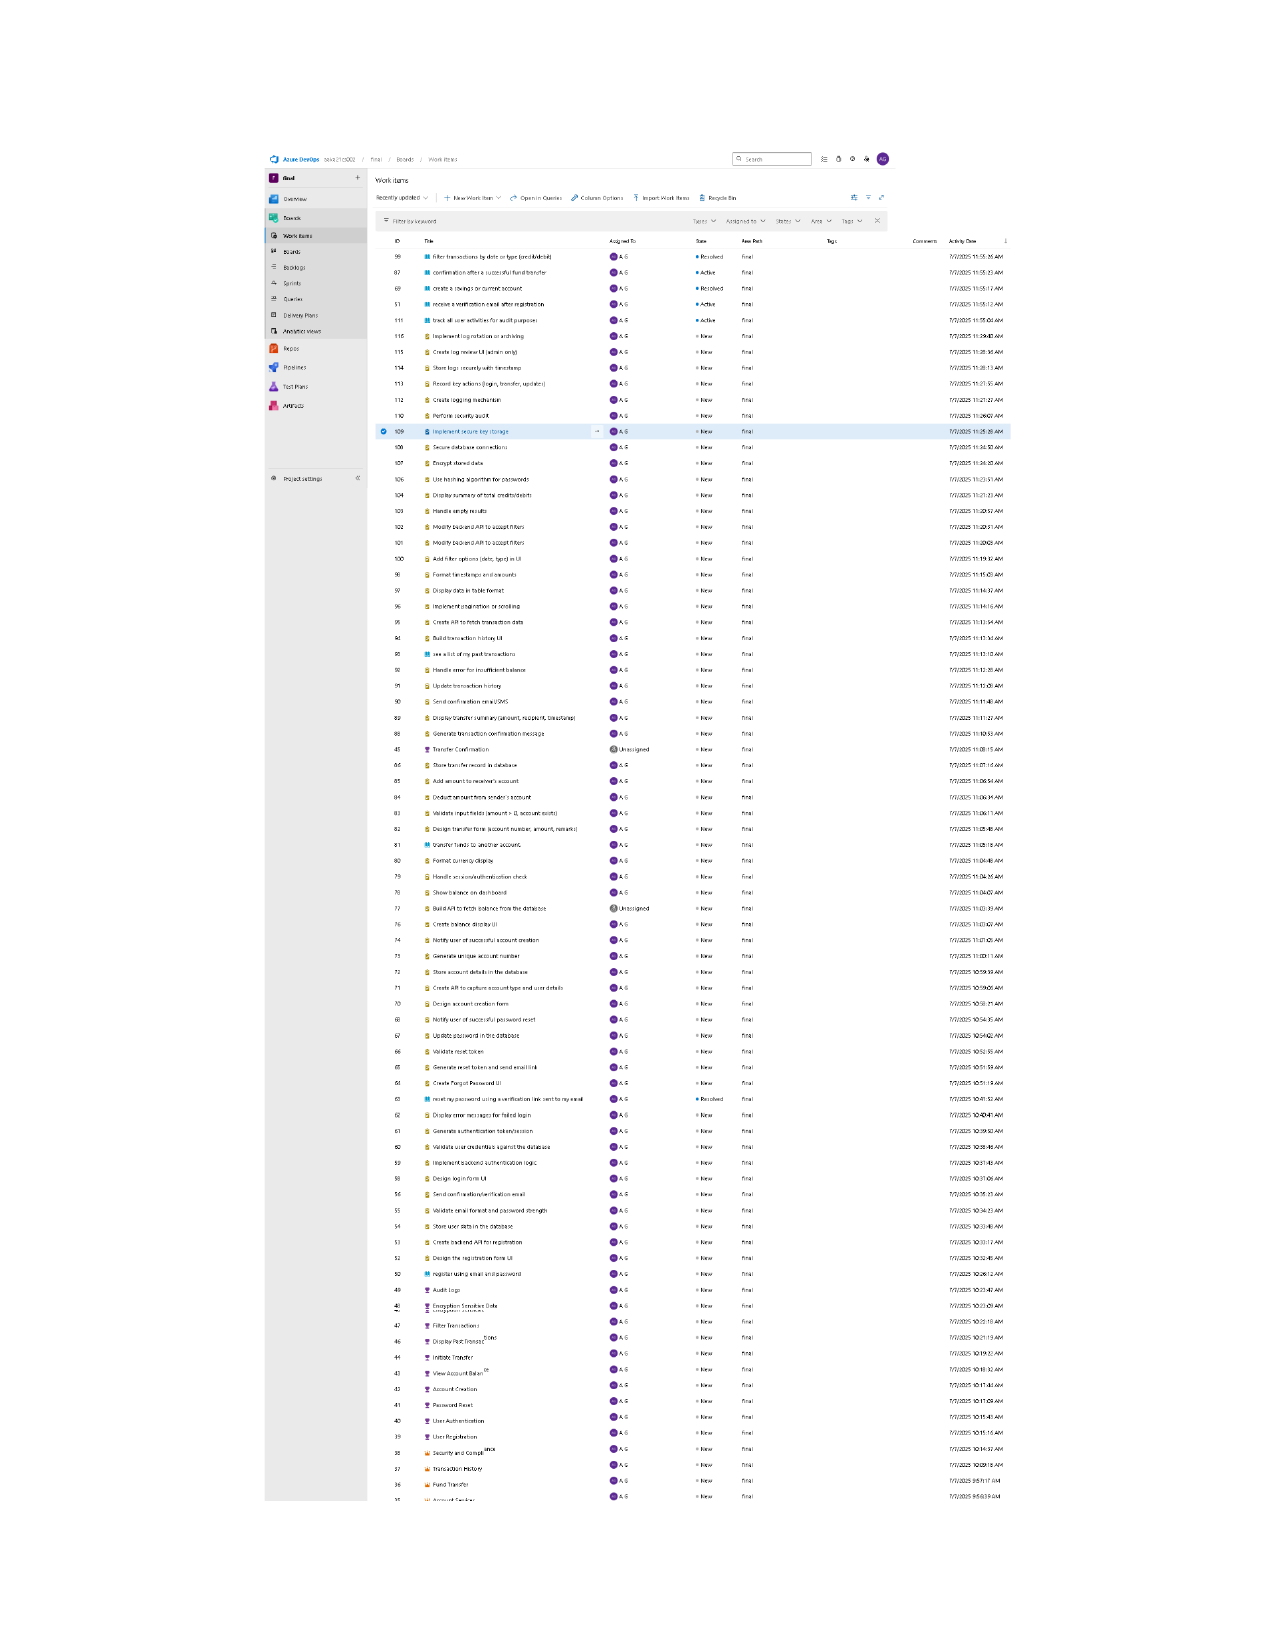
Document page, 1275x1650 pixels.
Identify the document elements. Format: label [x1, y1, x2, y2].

picture [264, 150, 1011, 1501]
